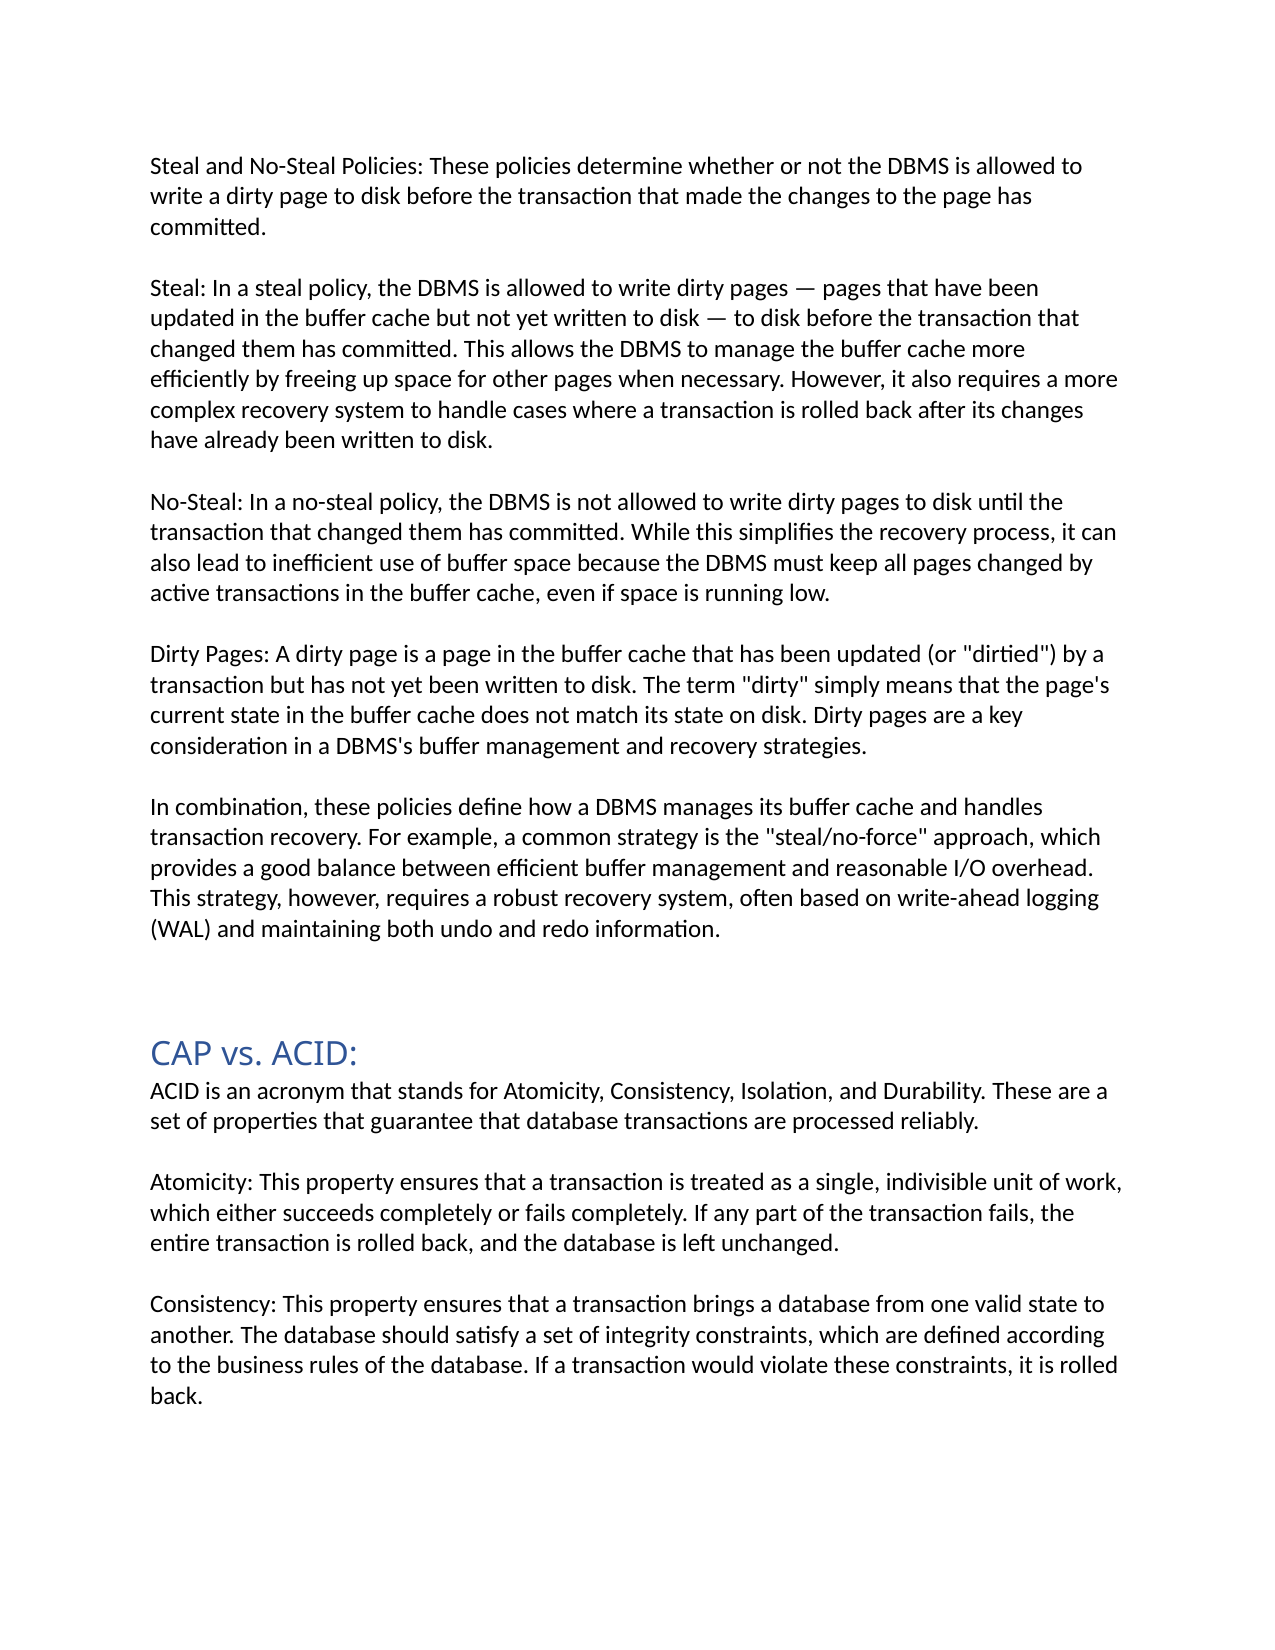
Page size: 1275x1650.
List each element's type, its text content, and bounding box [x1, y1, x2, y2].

text Atomicity: This property ensures that a transaction is treated as a single, indivisible unit of work, which either succeeds completely or fails completely. If any part of the transaction fails, the entire transaction is rolled back, and the database is left unchanged. [150, 1167, 1125, 1258]
text No-Steal: In a no-steal policy, the DBMS is not allowed to write dirty pages to disk until the transaction that changed them has committed. While this simplifies the recovery process, it can also lead to inefficient use of buffer space because the DBMS must keep all pages changed by active transactions in the buffer cache, even if space is running low. [150, 486, 1125, 608]
subtitle CAP vs. ACID: [150, 1029, 1125, 1075]
text Steal: In a steal policy, the DBMS is allowed to write dirty pages — pages that have been updated in the buffer cache but not yet written to disk — to disk before the transaction that changed them has committed. This allows the DBMS to manage the buffer cache more efficiently by freeing up space for other pages when necessary. However, it also requires a more complex recovery system to handle cases where a transaction is rolled back after its changes have already been written to disk. [150, 272, 1125, 455]
text Consistency: This property ensures that a transaction brings a database from one valid state to another. The database should satisfy a set of integrity constraints, which are defined according to the business rules of the database. If a transaction would violate these constraints, it is rolled back. [150, 1289, 1125, 1411]
text ACID is an acronym that stands for Atomicity, Consistency, Isolation, and Durability. These are a set of properties that guarantee that database transactions are processed reliably. [150, 1075, 1125, 1136]
text Dirty Pages: A dirty page is a page in the buffer cache that has been updated (or "dirtied") by a transaction but has not yet been written to disk. The term "dirty" simply means that the page's current state in the buffer cache does not match its state on disk. Dirty pages are a key consideration in a DBMS's buffer management and recovery strategies. [150, 638, 1125, 760]
text In combination, these policies define how a DBMS manages its buffer cache and handles transaction recovery. For example, a common strategy is the "steal/no-force" approach, which provides a good balance between efficient buffer management and reasonable I/O overhead. This strategy, however, requires a robust recovery system, often based on write-ahead logging (WAL) and maintaining both undo and redo information. [150, 791, 1125, 943]
text Steal and No-Steal Policies: These policies determine whether or not the DBMS is allowed to write a dirty page to disk before the transaction that made the changes to the page has committed. [150, 150, 1125, 242]
